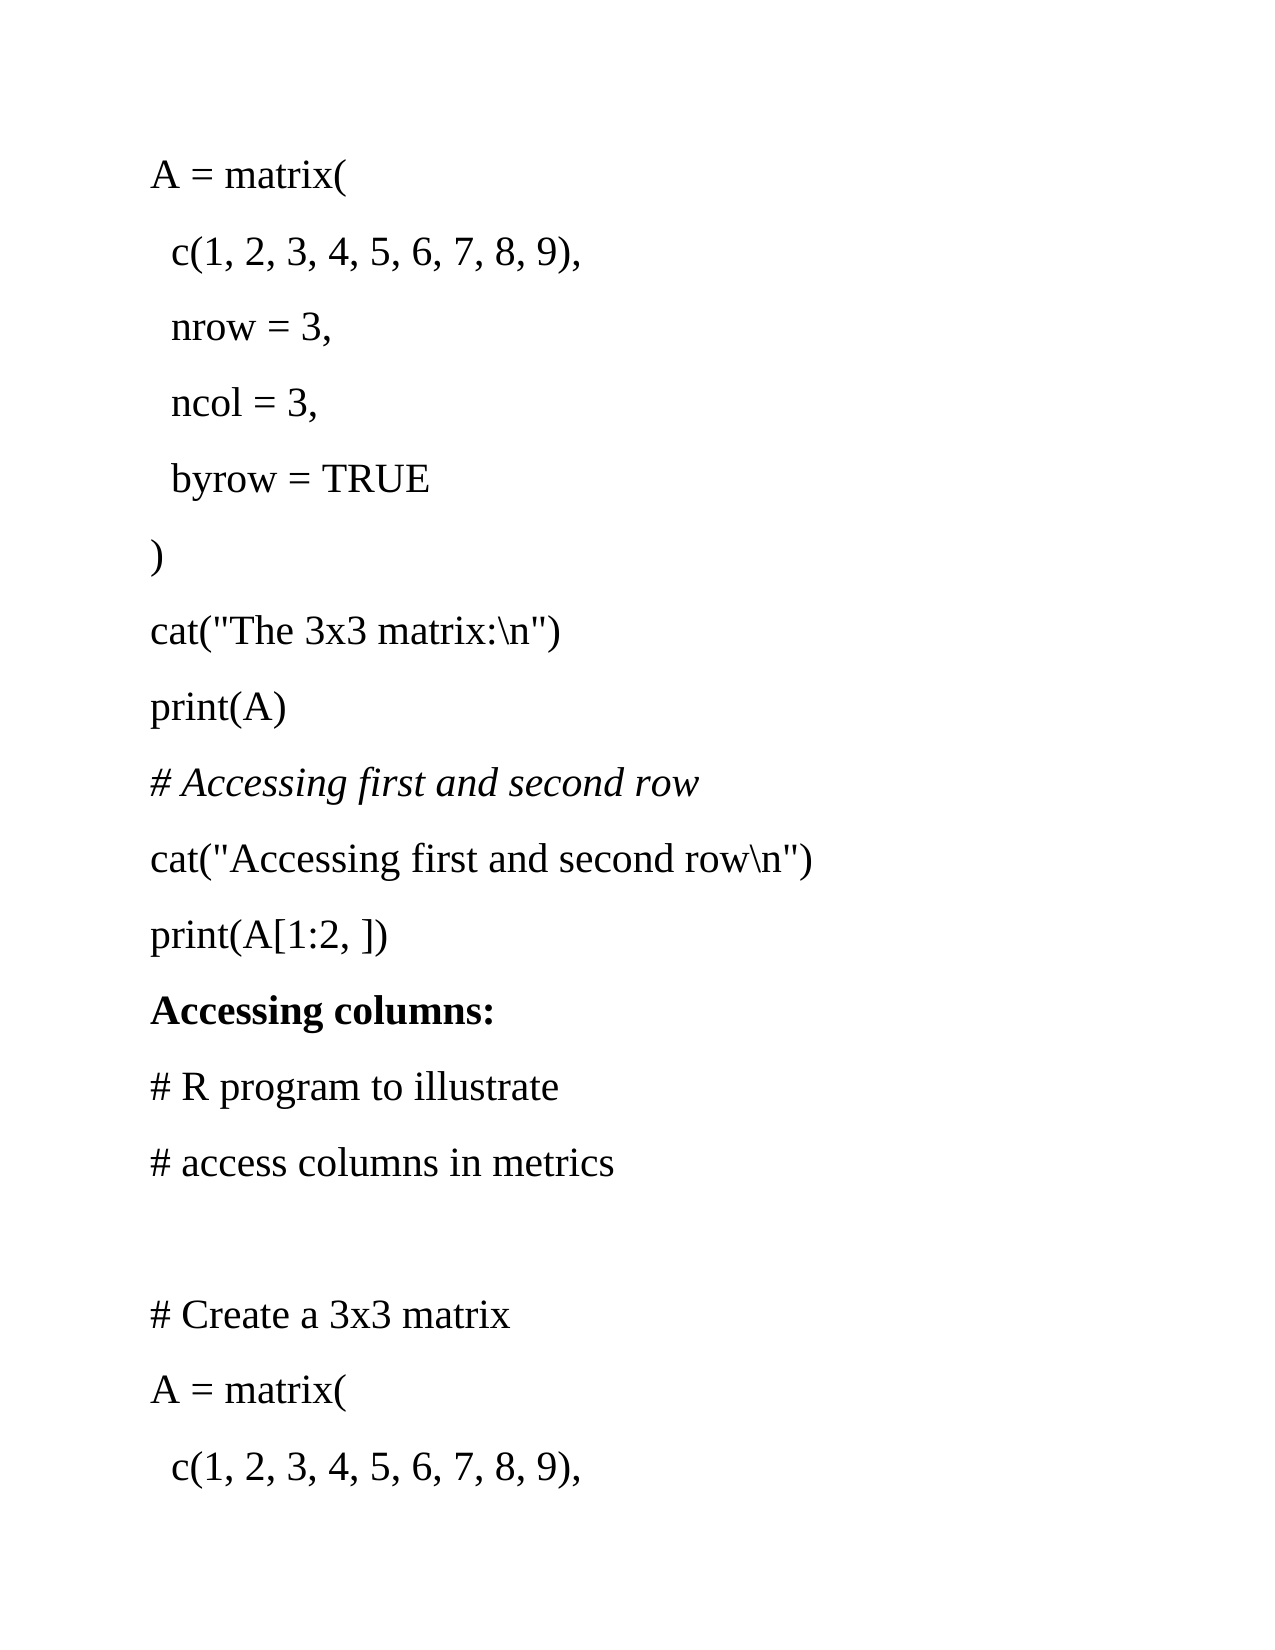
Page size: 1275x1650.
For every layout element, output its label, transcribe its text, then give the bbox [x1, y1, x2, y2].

text Accessing columns: [150, 985, 1125, 1033]
text cat("Accessing first and second row\n") [150, 833, 1125, 881]
text byrow = TRUE [150, 454, 1125, 502]
text # access columns in metrics [150, 1137, 1125, 1185]
text print(A[1:2, ]) [150, 909, 1125, 957]
text # Accessing first and second row [150, 757, 1125, 805]
text # Create a 3x3 matrix [150, 1289, 1125, 1337]
text print(A) [150, 682, 1125, 729]
text nrow = 3, [150, 302, 1125, 350]
text A = matrix( [150, 1365, 1125, 1413]
text # R program to illustrate [150, 1061, 1125, 1109]
text ncol = 3, [150, 378, 1125, 426]
text c(1, 2, 3, 4, 5, 6, 7, 8, 9), [150, 226, 1125, 274]
text cat("The 3x3 matrix:\n") [150, 606, 1125, 653]
text ) [150, 530, 1125, 578]
text A = matrix( [150, 150, 1125, 198]
text c(1, 2, 3, 4, 5, 6, 7, 8, 9), [150, 1441, 1125, 1489]
